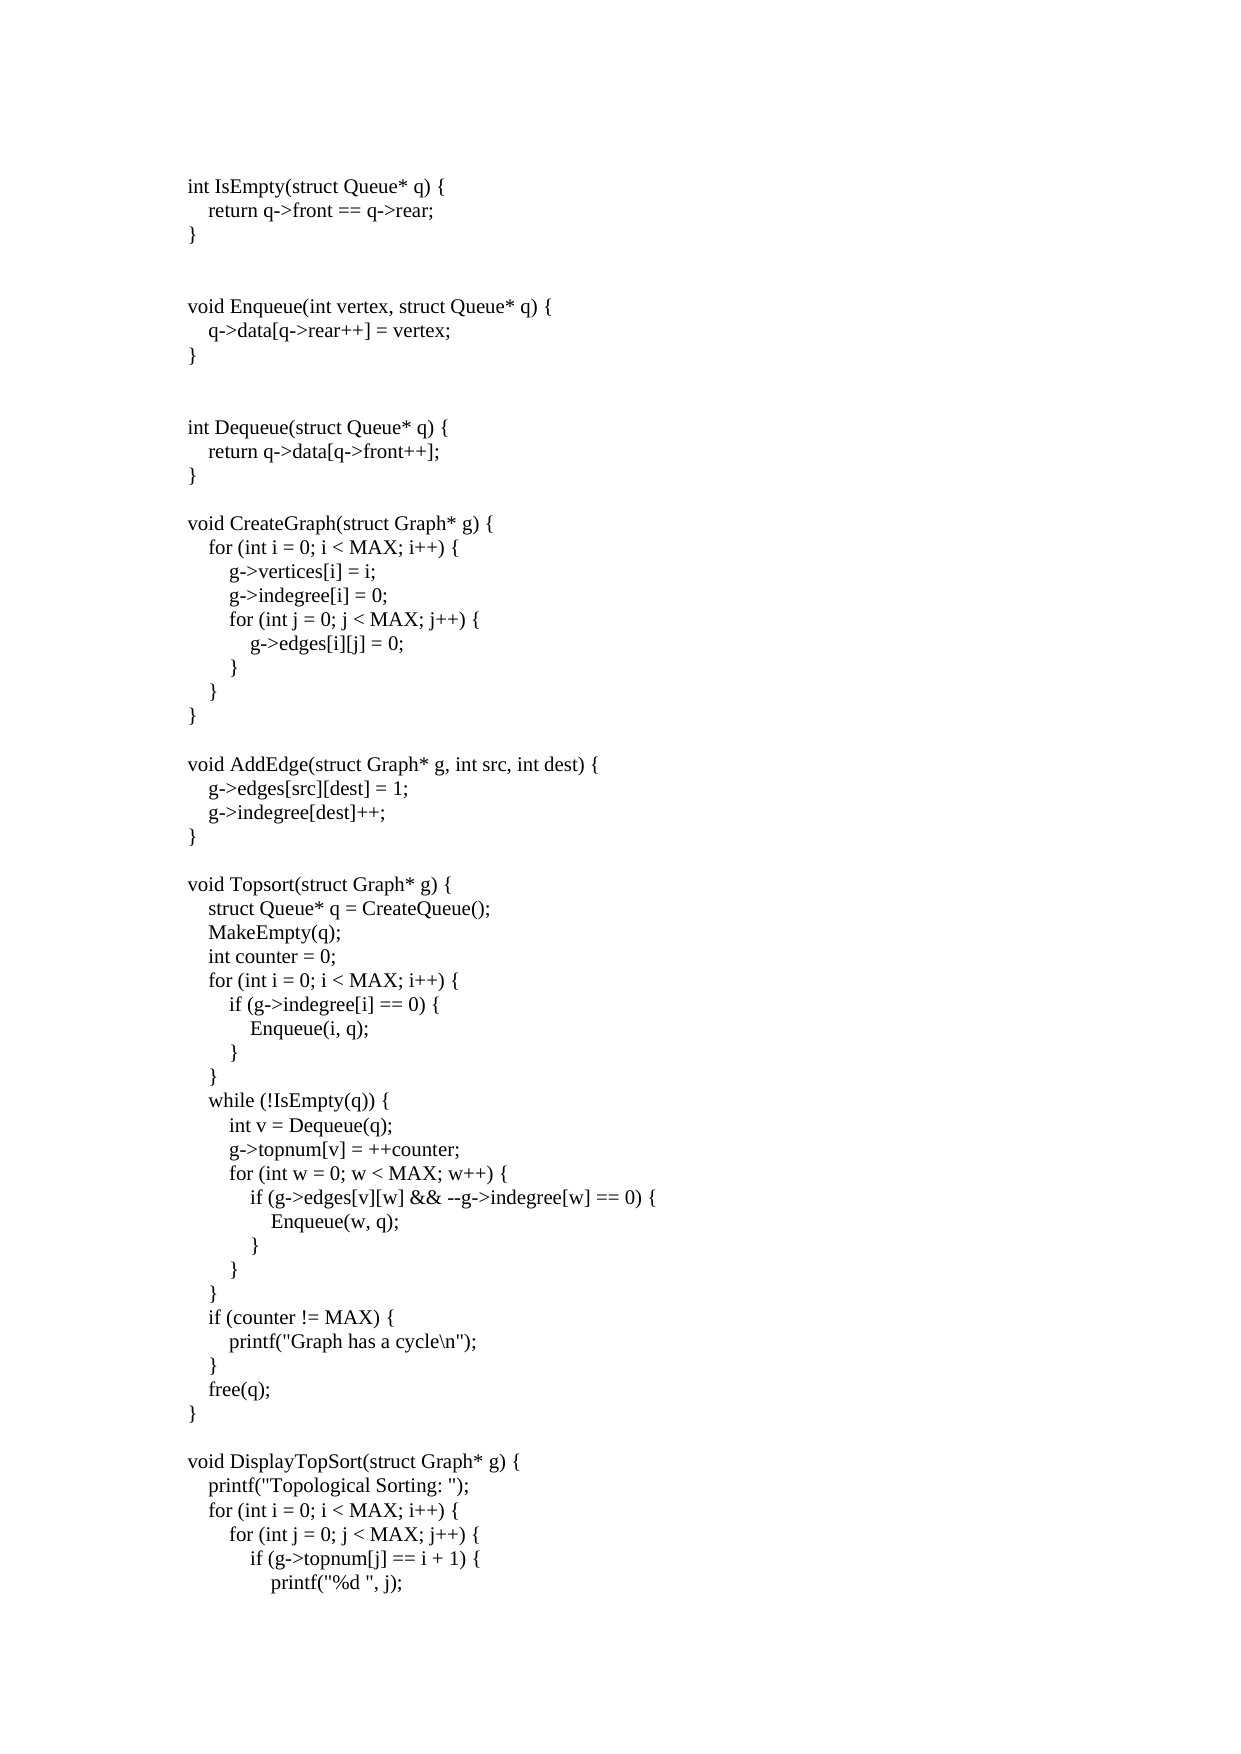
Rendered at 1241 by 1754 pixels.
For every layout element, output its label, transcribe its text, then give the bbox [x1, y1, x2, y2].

text g->indegree[dest]++; [187, 800, 1090, 824]
text for (int j = 0; j < MAX; j++) { [187, 607, 1090, 631]
text } [187, 655, 1090, 679]
text g->edges[i][j] = 0; [187, 631, 1090, 655]
text } [187, 1040, 1090, 1064]
text } [187, 1281, 1090, 1305]
text for (int i = 0; i < MAX; i++) { [187, 968, 1090, 992]
text } [187, 222, 1090, 246]
text if (counter != MAX) { [187, 1305, 1090, 1329]
text printf("Topological Sorting: "); [187, 1473, 1090, 1497]
text for (int j = 0; j < MAX; j++) { [187, 1522, 1090, 1546]
text int counter = 0; [187, 944, 1090, 968]
text while (!IsEmpty(q)) { [187, 1088, 1090, 1112]
text return q->front == q->rear; [187, 198, 1090, 222]
text int IsEmpty(struct Queue* q) { [187, 174, 1090, 198]
text printf("%d ", j); [187, 1570, 1090, 1594]
text g->vertices[i] = i; [187, 559, 1090, 583]
text int Dequeue(struct Queue* q) { [187, 391, 1090, 439]
text for (int i = 0; i < MAX; i++) { [187, 1497, 1090, 1522]
text if (g->topnum[j] == i + 1) { [187, 1546, 1090, 1570]
text void CreateGraph(struct Graph* g) { [187, 511, 1090, 535]
text } [187, 1233, 1090, 1257]
text printf("Graph has a cycle\n"); [187, 1329, 1090, 1353]
text } [187, 1353, 1090, 1377]
text Enqueue(w, q); [187, 1209, 1090, 1233]
text for (int w = 0; w < MAX; w++) { [187, 1161, 1090, 1185]
text g->topnum[v] = ++counter; [187, 1137, 1090, 1161]
text Enqueue(i, q); [187, 1016, 1090, 1040]
text if (g->edges[v][w] && --g->indegree[w] == 0) { [187, 1185, 1090, 1209]
text } [187, 1401, 1090, 1425]
text for (int i = 0; i < MAX; i++) { [187, 535, 1090, 559]
text } [187, 1257, 1090, 1281]
text void DisplayTopSort(struct Graph* g) { [187, 1449, 1090, 1473]
text MakeEmpty(q); [187, 920, 1090, 944]
text struct Queue* q = CreateQueue(); [187, 896, 1090, 920]
text } [187, 463, 1090, 487]
text } [187, 824, 1090, 848]
text } [187, 1064, 1090, 1088]
text void AddEdge(struct Graph* g, int src, int dest) { [187, 752, 1090, 776]
text if (g->indegree[i] == 0) { [187, 992, 1090, 1016]
text g->edges[src][dest] = 1; [187, 776, 1090, 800]
text } [187, 679, 1090, 703]
text g->indegree[i] = 0; [187, 583, 1090, 607]
text free(q); [187, 1377, 1090, 1401]
text return q->data[q->front++]; [187, 439, 1090, 463]
text void Enqueue(int vertex, struct Queue* q) { [187, 270, 1090, 318]
text int v = Dequeue(q); [187, 1112, 1090, 1137]
text q->data[q->rear++] = vertex; } [187, 318, 1090, 367]
text void Topsort(struct Graph* g) { [187, 848, 1090, 896]
text } [187, 703, 1090, 727]
